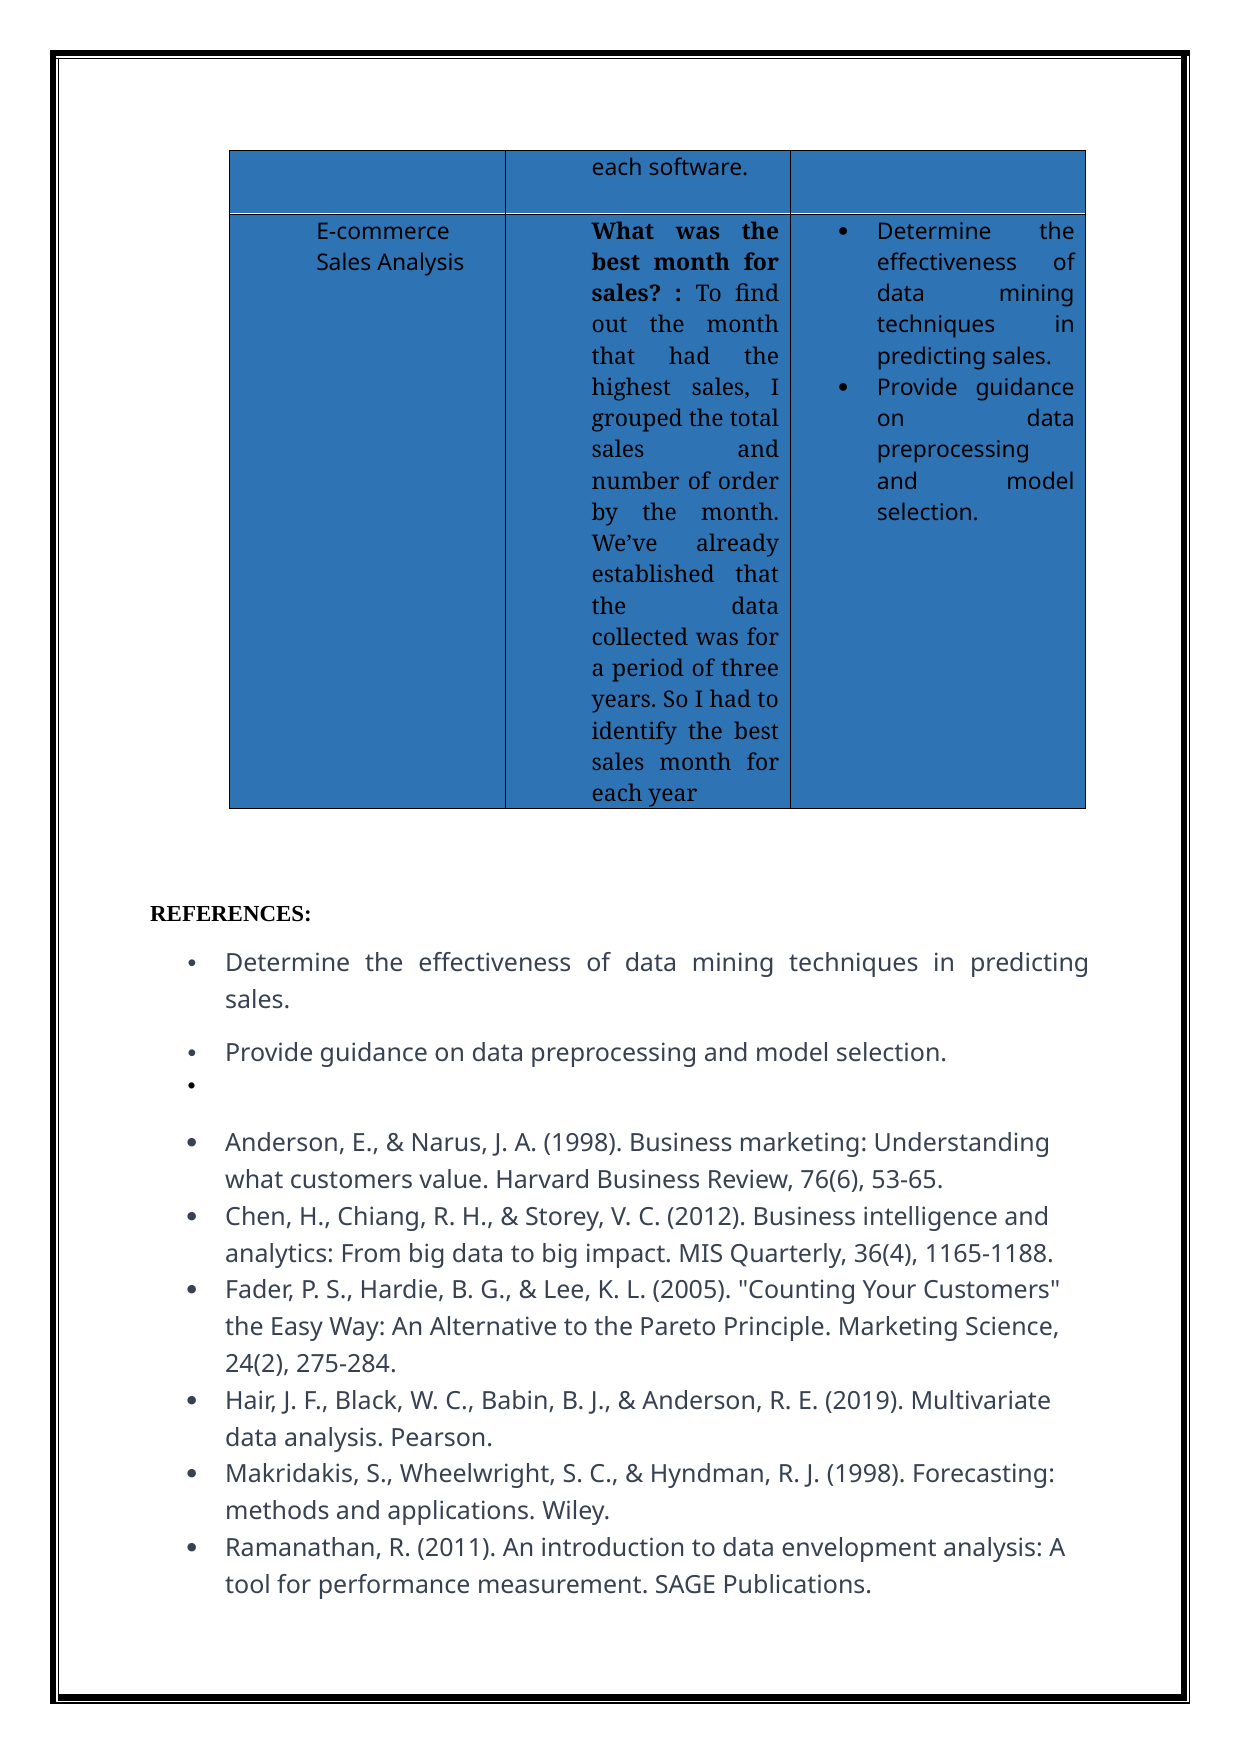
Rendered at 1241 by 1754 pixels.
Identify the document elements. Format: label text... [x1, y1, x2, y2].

list Chen, H., Chiang, R. H., & Storey, V. C. (2012). Business intelligence and analytics: From big data to big impact. MIS Quarterly, 36(4), 1165-1188. [187, 1199, 1090, 1269]
table_cell Determine the effectiveness of data mining techniques in predicting sales. Provide guidance on data preprocessing and model selection. [791, 215, 1085, 808]
list Provide guidance on data preprocessing and model selection. [187, 1035, 1090, 1069]
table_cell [791, 151, 1085, 213]
list Makridakis, S., Wheelwright, S. C., & Hyndman, R. J. (1998). Forecasting: methods and applications. Wiley. [187, 1456, 1090, 1527]
text REFERENCES: [150, 899, 1090, 926]
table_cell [230, 151, 505, 213]
list Ramanathan, R. (2011). An introduction to data envelopment analysis: A tool for performance measurement. SAGE Publications. [187, 1529, 1090, 1600]
list Anderson, E., & Narus, J. A. (1998). Business marketing: Understanding what customers value. Harvard Business Review, 76(6), 53-65. [187, 1125, 1090, 1196]
table_cell What was the best month for sales? : To find out the month that had the highest sales, I grouped the total sales and number of order by the month. We’ve already established that the data collected was for a period of three years. So I had to identify the best sales month for each year [506, 215, 790, 808]
list Hair, J. F., Black, W. C., Babin, B. J., & Anderson, R. E. (2019). Multivariate data analysis. Pearson. [187, 1382, 1090, 1453]
table_cell E-commerce Sales Analysis [230, 215, 505, 808]
list Determine the effectiveness of data mining techniques in predicting sales. [187, 945, 1090, 1016]
list Fader, P. S., Hardie, B. G., & Lee, K. L. (2005). "Counting Your Customers" the Easy Way: An Alternative to the Pareto Principle. Marketing Science, 24(2), 275-284. [187, 1272, 1090, 1380]
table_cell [506, 151, 790, 213]
